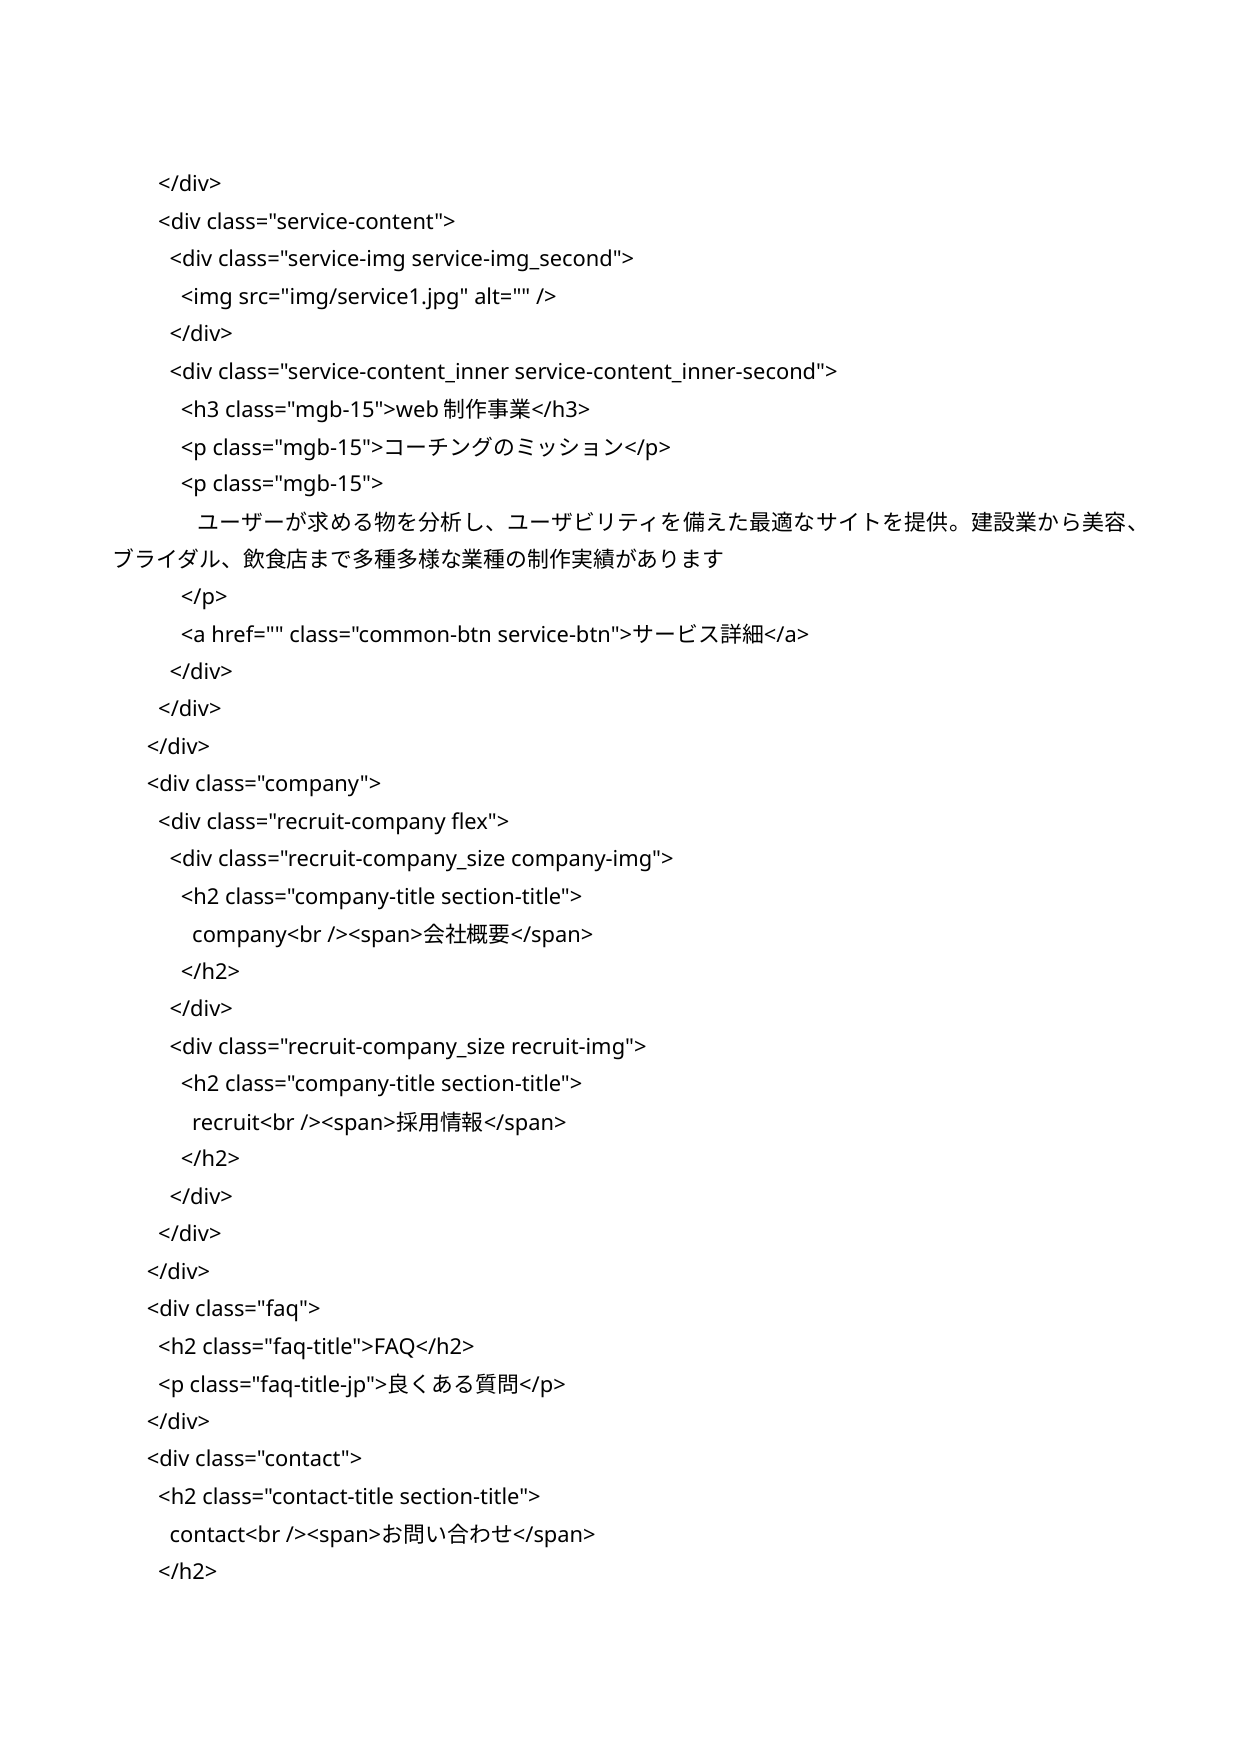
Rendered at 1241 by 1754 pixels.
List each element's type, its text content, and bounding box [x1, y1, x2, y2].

text <img src="img/service1.jpg" alt="" /> [112, 277, 1128, 314]
text <div class="service-content"> [112, 202, 1128, 239]
text </h2> [112, 1552, 1128, 1589]
text </div> [112, 727, 1128, 764]
text <div class="recruit-company_size company-img"> [112, 839, 1128, 877]
text <div class="recruit-company flex"> [112, 802, 1128, 839]
text <div class="company"> [112, 764, 1128, 802]
text </div> [112, 164, 1128, 202]
text <h2 class="company-title section-title"> [112, 1064, 1128, 1102]
text <h2 class="contact-title section-title"> [112, 1477, 1128, 1514]
text </div> [112, 689, 1128, 727]
text <div class="contact"> [112, 1439, 1128, 1477]
text <p class="faq-title-jp">良くある質問</p> [112, 1364, 1128, 1402]
text <div class="service-content_inner service-content_inner-second"> [112, 352, 1128, 389]
text <div class="recruit-company_size recruit-img"> [112, 1027, 1128, 1064]
text </div> [112, 1252, 1128, 1289]
text </div> [112, 652, 1128, 689]
text <p class="mgb-15">コーチングのミッション</p> [112, 427, 1128, 464]
text </h2> [112, 952, 1128, 989]
text </div> [112, 1177, 1128, 1214]
text <h3 class="mgb-15">web制作事業</h3> [112, 389, 1128, 427]
text </p> [112, 577, 1128, 614]
text </h2> [112, 1139, 1128, 1177]
text recruit<br /><span>採用情報</span> [112, 1102, 1128, 1139]
text <a href="" class="common-btn service-btn">サービス詳細</a> [112, 614, 1128, 652]
text </div> [112, 1402, 1128, 1439]
text <p class="mgb-15"> [112, 464, 1128, 502]
text </div> [112, 989, 1128, 1027]
text <h2 class="company-title section-title"> [112, 877, 1128, 914]
text </div> [112, 1214, 1128, 1252]
text contact<br /><span>お問い合わせ</span> [112, 1514, 1128, 1552]
text company<br /><span>会社概要</span> [112, 914, 1128, 952]
text <div class="service-img service-img_second"> [112, 239, 1128, 277]
text </div> [112, 314, 1128, 352]
text ユーザーが求める物を分析し、ユーザビリティを備えた最適なサイトを提供。建設業から美容、ブライダル、飲食店まで多種多様な業種の制作実績があります [112, 502, 1128, 577]
text <h2 class="faq-title">FAQ</h2> [112, 1327, 1128, 1364]
text <div class="faq"> [112, 1289, 1128, 1327]
